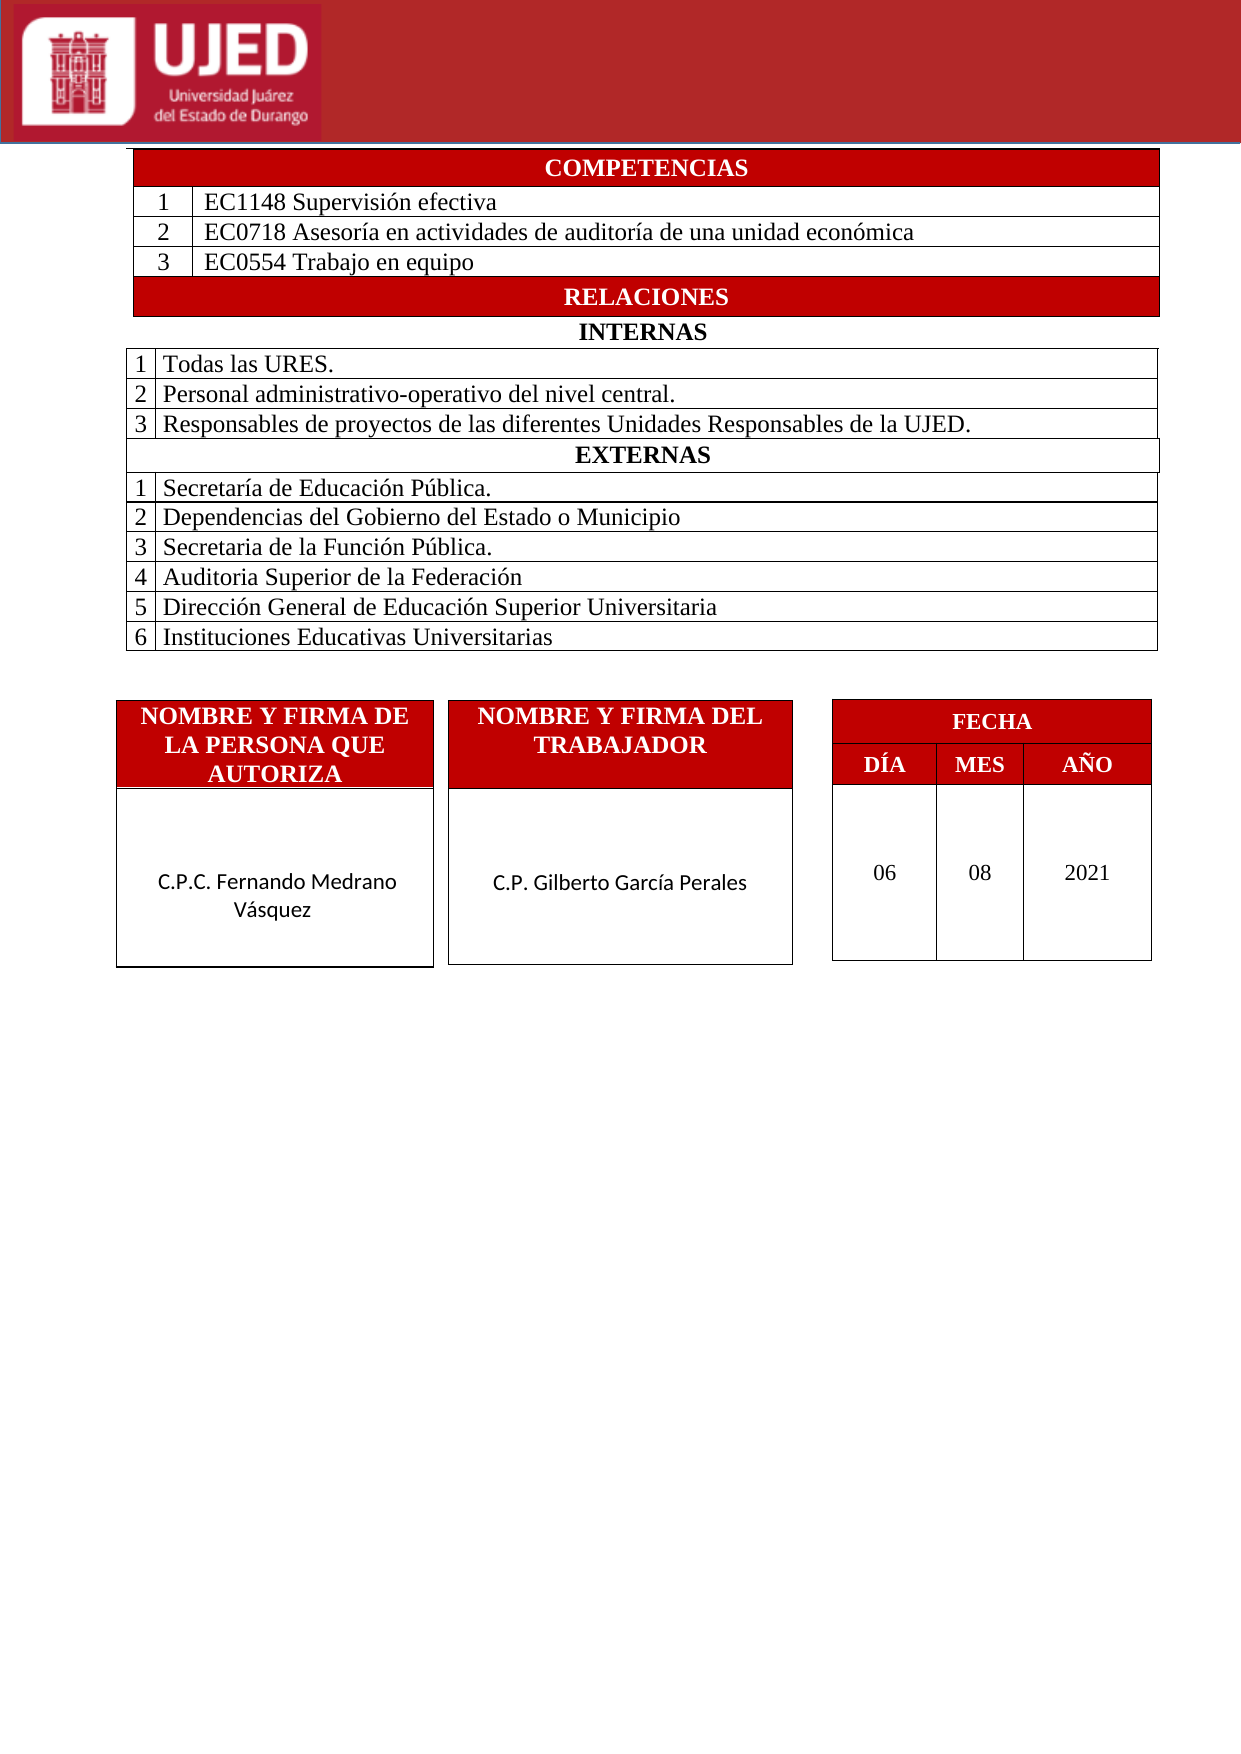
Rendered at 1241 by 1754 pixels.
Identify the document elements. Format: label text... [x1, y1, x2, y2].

table_cell AÑO [1024, 744, 1151, 784]
table_cell Instituciones Educativas Universitarias [156, 622, 1157, 650]
table_cell Dirección General de Educación Superior Universitaria [156, 592, 1157, 621]
table_cell Responsables de proyectos de las diferentes Unidades Responsables de la UJED. [156, 409, 1157, 437]
table_cell 4 [127, 562, 155, 591]
table_cell EXTERNAS [127, 439, 1159, 472]
table_cell 1 [127, 349, 155, 378]
table_cell 5 [127, 592, 155, 621]
table_cell Auditoria Superior de la Federación [156, 562, 1157, 591]
table_cell MES [937, 744, 1023, 784]
table_cell Secretaría de Educación Pública. [156, 473, 1157, 501]
table_cell 3 [127, 532, 155, 561]
table_cell Todas las URES. [156, 349, 1157, 378]
table_cell 2 [127, 379, 155, 408]
table_cell 2021 [1024, 785, 1151, 960]
table_cell INTERNAS [126, 149, 1159, 348]
table_cell 06 [833, 785, 936, 960]
table_cell 3 [127, 409, 155, 437]
table_cell 1 [127, 473, 155, 501]
table_cell Personal administrativo-operativo del nivel central. [156, 379, 1157, 408]
table_header NOMBRE Y FIRMA DEL TRABAJADOR [449, 701, 792, 788]
table_cell DÍA [833, 744, 936, 784]
table_cell [449, 789, 792, 964]
table_header FECHA [833, 700, 1151, 743]
table_cell 2 [127, 503, 155, 531]
table_cell Dependencias del Gobierno del Estado o Municipio [156, 503, 1157, 531]
table_cell 6 [127, 622, 155, 650]
table_cell 08 [937, 785, 1023, 960]
table_cell Secretaria de la Función Pública. [156, 532, 1157, 561]
table_cell [117, 789, 433, 966]
table_header NOMBRE Y FIRMA DE LA PERSONA QUE AUTORIZA [117, 701, 433, 787]
